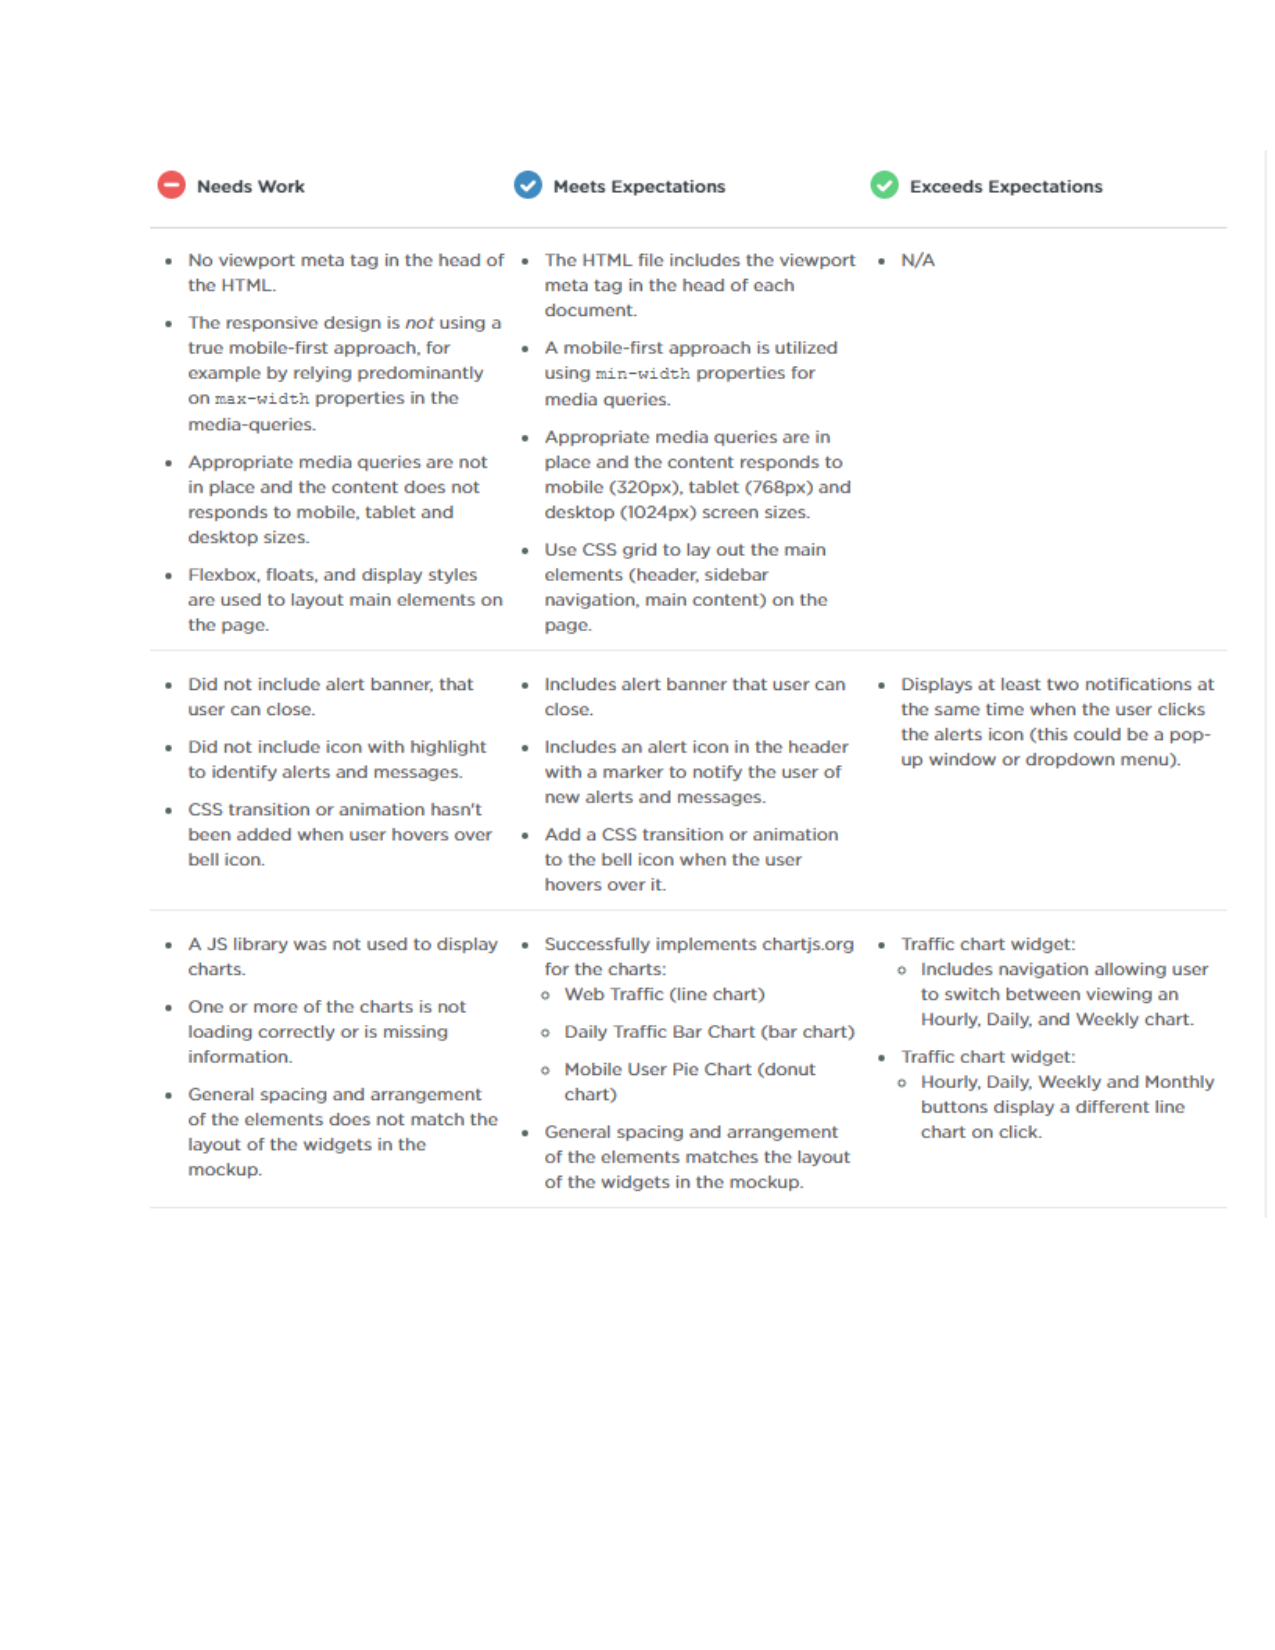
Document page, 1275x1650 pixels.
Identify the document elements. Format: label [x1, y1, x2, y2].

picture [150, 150, 1268, 1218]
